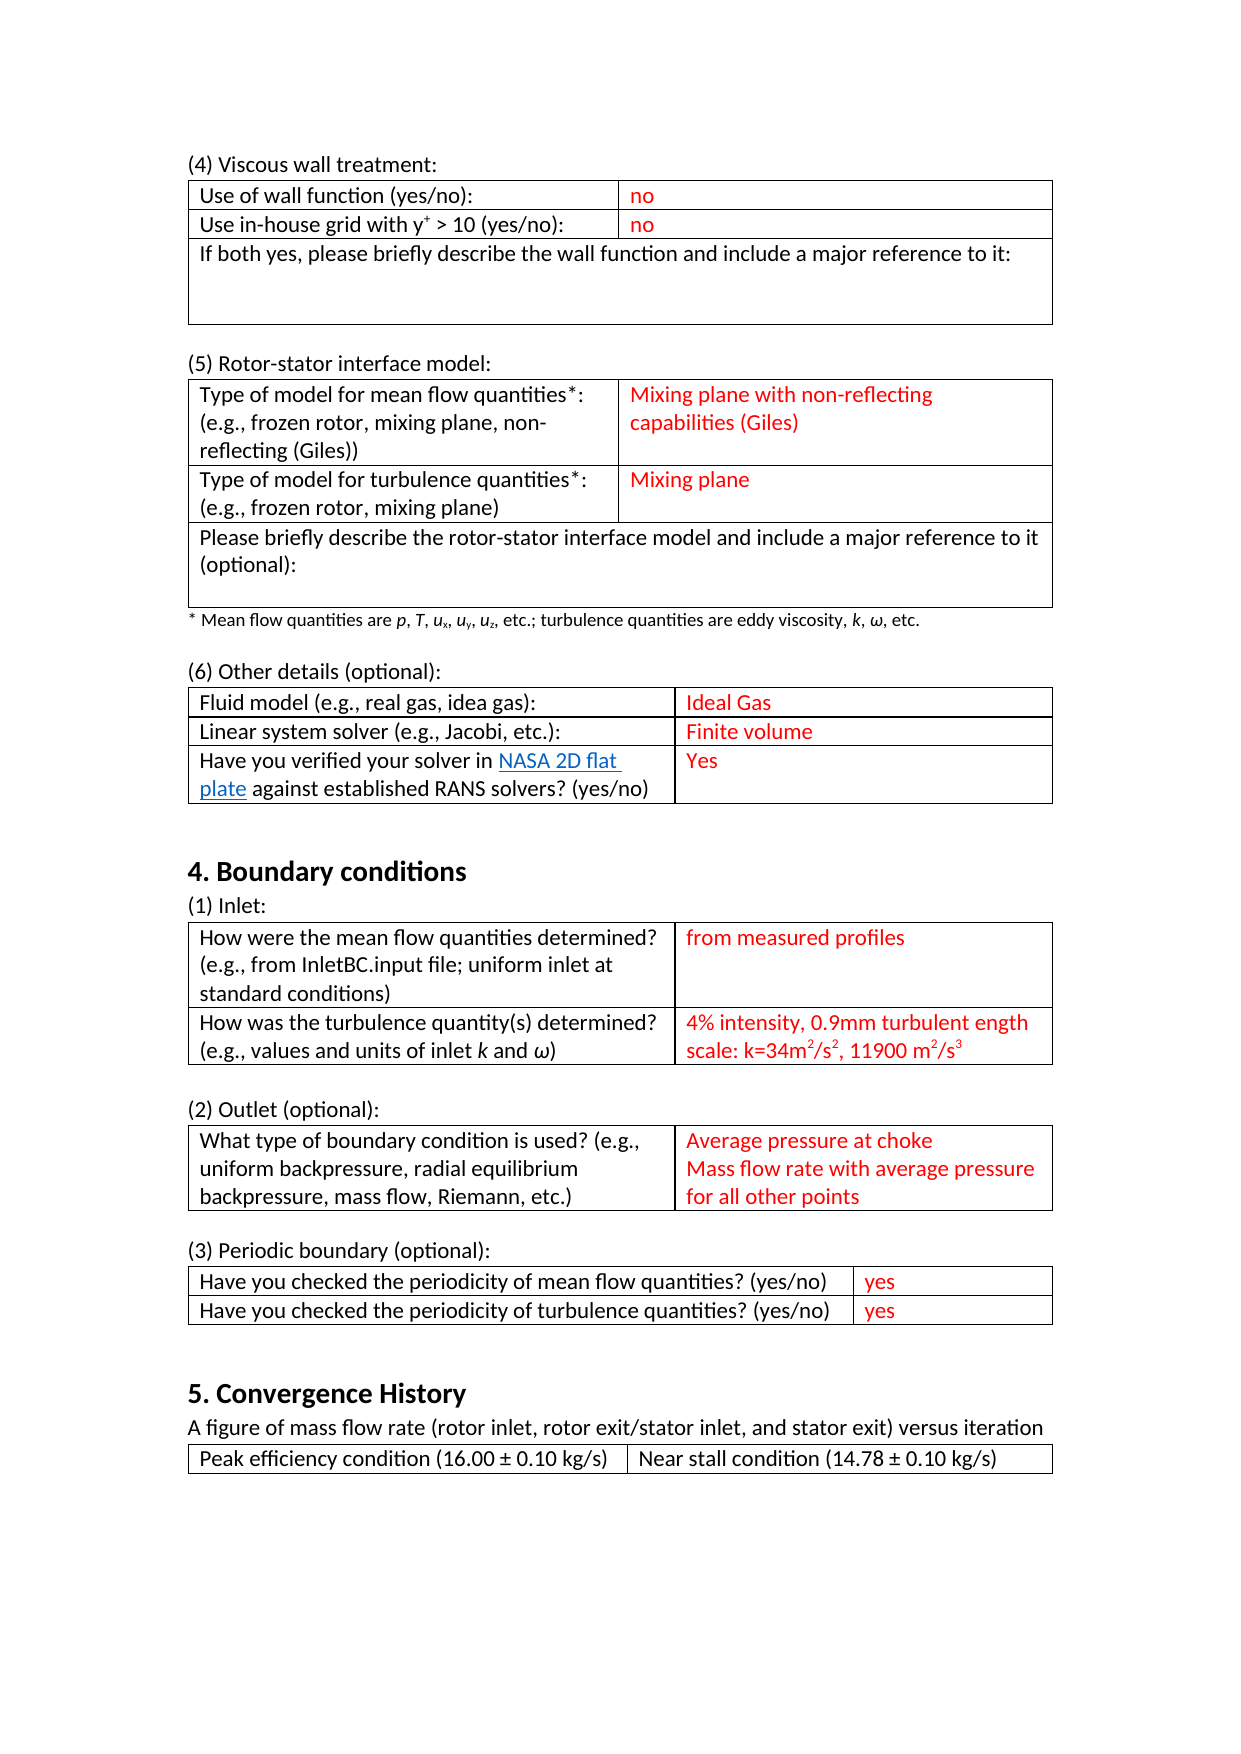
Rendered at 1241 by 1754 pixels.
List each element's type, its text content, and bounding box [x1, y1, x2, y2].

table_cell Please briefly describe the rotor-stator interface model and include a major reference to it (optional): [189, 523, 1052, 607]
table_header Fluid model (e.g., real gas, idea gas): [189, 688, 674, 716]
text (3) Periodic boundary (optional): [187, 1236, 1053, 1264]
table_cell If both yes, please briefly describe the wall function and include a major reference to it: [189, 239, 1052, 323]
table_header Mixing plane with non-reflecting capabilities (Giles) [619, 380, 1052, 464]
text (5) Rotor-stator interface model: [187, 349, 1053, 377]
table_cell Have you checked the periodicity of turbulence quantities? (yes/no) [189, 1296, 853, 1324]
table_cell Finite volume [676, 718, 1052, 745]
table_cell no [619, 210, 1052, 238]
list Convergence History [187, 1375, 1053, 1410]
text (4) Viscous wall treatment: [187, 150, 1053, 178]
table_cell Linear system solver (e.g., Jacobi, etc.): [189, 718, 674, 745]
list Boundary conditions [187, 853, 1053, 888]
table_cell Mixing plane [619, 466, 1052, 522]
table_header What type of boundary condition is used? (e.g., uniform backpressure, radial equilibrium backpressure, mass flow, Riemann, etc.) [189, 1126, 674, 1210]
table_header no [619, 181, 1052, 209]
table_header Peak efficiency condition (16.00 ± 0.10 kg/s) [189, 1445, 627, 1472]
table_cell Type of model for turbulence quantities*: (e.g., frozen rotor, mixing plane) [189, 466, 618, 522]
text (2) Outlet (optional): [187, 1095, 1053, 1123]
text (1) Inlet: [187, 891, 1053, 919]
table_cell Have you verified your solver in NASA 2D flat plate against established RANS solvers? (yes/no) [189, 746, 674, 802]
table_header from measured profiles [676, 923, 1052, 1007]
table_header Have you checked the periodicity of mean flow quantities? (yes/no) [189, 1267, 853, 1295]
table_header Average pressure at choke Mass flow rate with average pressure for all other points [676, 1126, 1052, 1210]
text A figure of mass flow rate (rotor inlet, rotor exit/stator inlet, and stator exit) versus iteration [187, 1413, 1053, 1441]
text * Mean flow quantities are p, T, ux, uy, uz, etc.; turbulence quantities are eddy viscosity, k, ω, etc. [187, 608, 1053, 631]
table_header Type of model for mean flow quantities*: (e.g., frozen rotor, mixing plane, non-reflecting (Giles)) [189, 380, 618, 464]
table_header Ideal Gas [676, 688, 1052, 716]
table_header How were the mean flow quantities determined? (e.g., from InletBC.input file; uniform inlet at standard conditions) [189, 923, 674, 1007]
table_cell Yes [676, 746, 1052, 802]
text (6) Other details (optional): [187, 657, 1053, 685]
table_header Use of wall function (yes/no): [189, 181, 618, 209]
table_cell How was the turbulence quantity(s) determined? (e.g., values and units of inlet k and ω) [189, 1008, 674, 1064]
table_header Near stall condition (14.78 ± 0.10 kg/s) [628, 1445, 1052, 1472]
table_cell Use in-house grid with y+ > 10 (yes/no): [189, 210, 618, 238]
table_header yes [854, 1267, 1052, 1295]
table_cell 4% intensity, 0.9mm turbulent ength scale: k=34m2/s2, 11900 m2/s3 [676, 1008, 1052, 1064]
table_cell yes [854, 1296, 1052, 1324]
